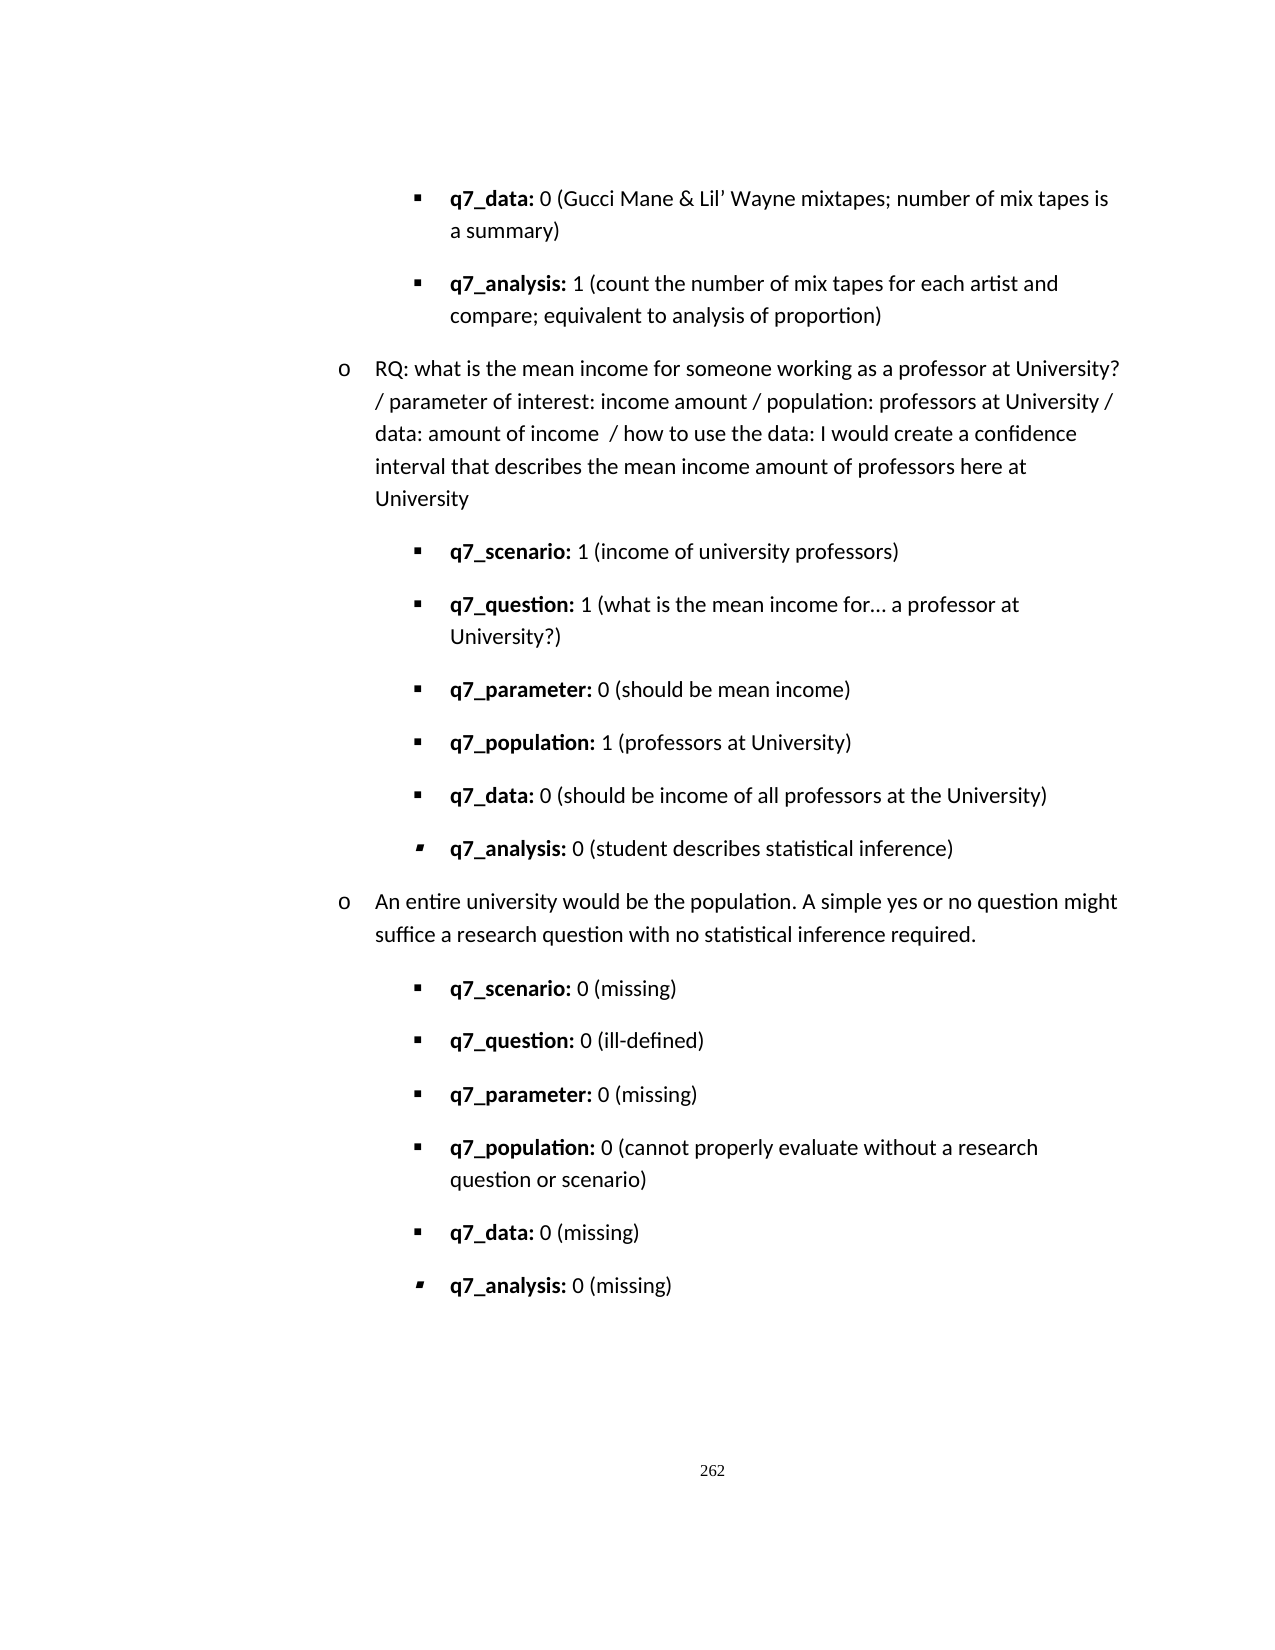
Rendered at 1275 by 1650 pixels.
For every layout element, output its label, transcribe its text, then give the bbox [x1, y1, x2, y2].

list q7_data: 0 (should be income of all professors at the University) [412, 781, 1125, 809]
list q7_analysis: 0 (student describes statistical inference) [412, 834, 1125, 862]
list q7_question: 1 (what is the mean income for… a professor at University?) [412, 590, 1125, 650]
list q7_parameter: 0 (should be mean income) [412, 675, 1125, 703]
list q7_question: 0 (ill-defined) [412, 1027, 1125, 1055]
list RQ: what is the mean income for someone working as a professor at University? / parameter of interest: income amount / population: professors at University / data: amount of income / how to use the data: I would create a confidence interval that describes the mean income amount of professors here at University [337, 354, 1125, 512]
list q7_scenario: 1 (income of university professors) [412, 537, 1125, 565]
list q7_data: 0 (Gucci Mane & Lil’ Wayne mixtapes; number of mix tapes is a summary) [412, 184, 1125, 244]
list q7_parameter: 0 (missing) [412, 1080, 1125, 1108]
list q7_population: 1 (professors at University) [412, 728, 1125, 756]
list q7_data: 0 (missing) [412, 1218, 1125, 1246]
list q7_scenario: 0 (missing) [412, 974, 1125, 1002]
list q7_analysis: 1 (count the number of mix tapes for each artist and compare; equivalent to analysis of proportion) [412, 269, 1125, 329]
list q7_population: 0 (cannot properly evaluate without a research question or scenario) [412, 1133, 1125, 1193]
list An entire university would be the population. A simple yes or no question might suffice a research question with no statistical inference required. [337, 887, 1125, 949]
list q7_analysis: 0 (missing) [412, 1271, 1125, 1299]
